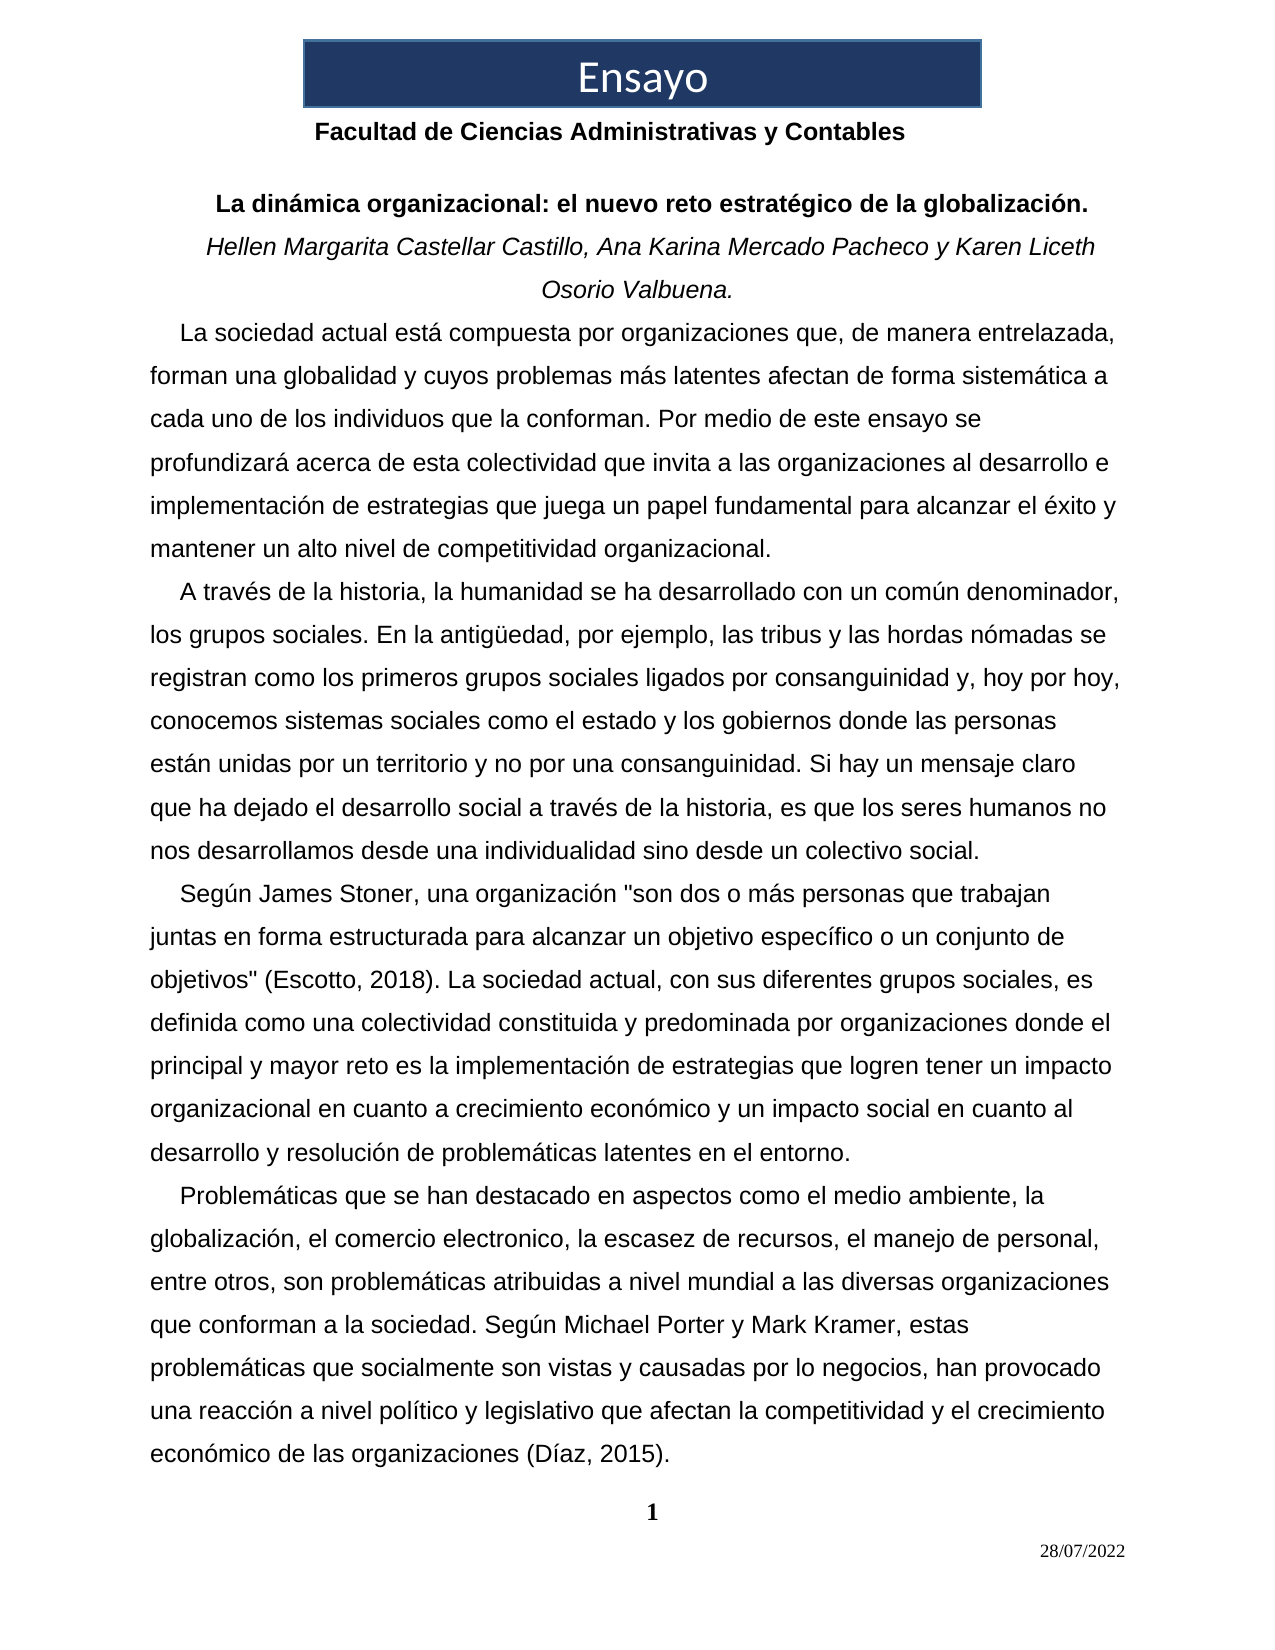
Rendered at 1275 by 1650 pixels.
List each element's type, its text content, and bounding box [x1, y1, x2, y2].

text Problemáticas que se han destacado en aspectos como el medio ambiente, la globalización, el comercio electronico, la escasez de recursos, el manejo de personal, entre otros, son problemáticas atribuidas a nivel mundial a las diversas organizaciones que conforman a la sociedad. Según Michael Porter y Mark Kramer, estas problemáticas que socialmente son vistas y causadas por lo negocios, han provocado una reacción a nivel político y legislativo que afectan la competitividad y el crecimiento económico de las organizaciones (Díaz, 2015). [150, 1181, 1125, 1468]
text Según James Stoner, una organización "son dos o más personas que trabajan juntas en forma estructurada para alcanzar un objetivo específico o un conjunto de objetivos" (Escotto, 2018). La sociedad actual, con sus diferentes grupos sociales, es definida como una colectividad constituida y predominada por organizaciones donde el principal y mayor reto es la implementación de estrategias que logren tener un impacto organizacional en cuanto a crecimiento económico y un impacto social en cuanto al desarrollo y resolución de problemáticas latentes en el entorno. [150, 879, 1125, 1166]
text A través de la historia, la humanidad se ha desarrollado con un común denominador, los grupos sociales. En la antigüedad, por ejemplo, las tribus y las hordas nómadas se registran como los primeros grupos sociales ligados por consanguinidad y, hoy por hoy, conocemos sistemas sociales como el estado y los gobiernos donde las personas están unidas por un territorio y no por una consanguinidad. Si hay un mensaje claro que ha dejado el desarrollo social a través de la historia, es que los seres humanos no nos desarrollamos desde una individualidad sino desde un colectivo social. [150, 577, 1125, 864]
text La dinámica organizacional: el nuevo reto estratégico de la globalización. [150, 189, 1125, 217]
text La sociedad actual está compuesta por organizaciones que, de manera entrelazada, forman una globalidad y cuyos problemas más latentes afectan de forma sistemática a cada uno de los individuos que la conforman. Por medio de este ensayo se profundizará acerca de esta colectividad que invita a las organizaciones al desarrollo e implementación de estrategias que juega un papel fundamental para alcanzar el éxito y mantener un alto nivel de competitividad organizacional. [150, 318, 1125, 562]
text Hellen Margarita Castellar Castillo, Ana Karina Mercado Pacheco y Karen Liceth Osorio Valbuena. [150, 232, 1125, 304]
